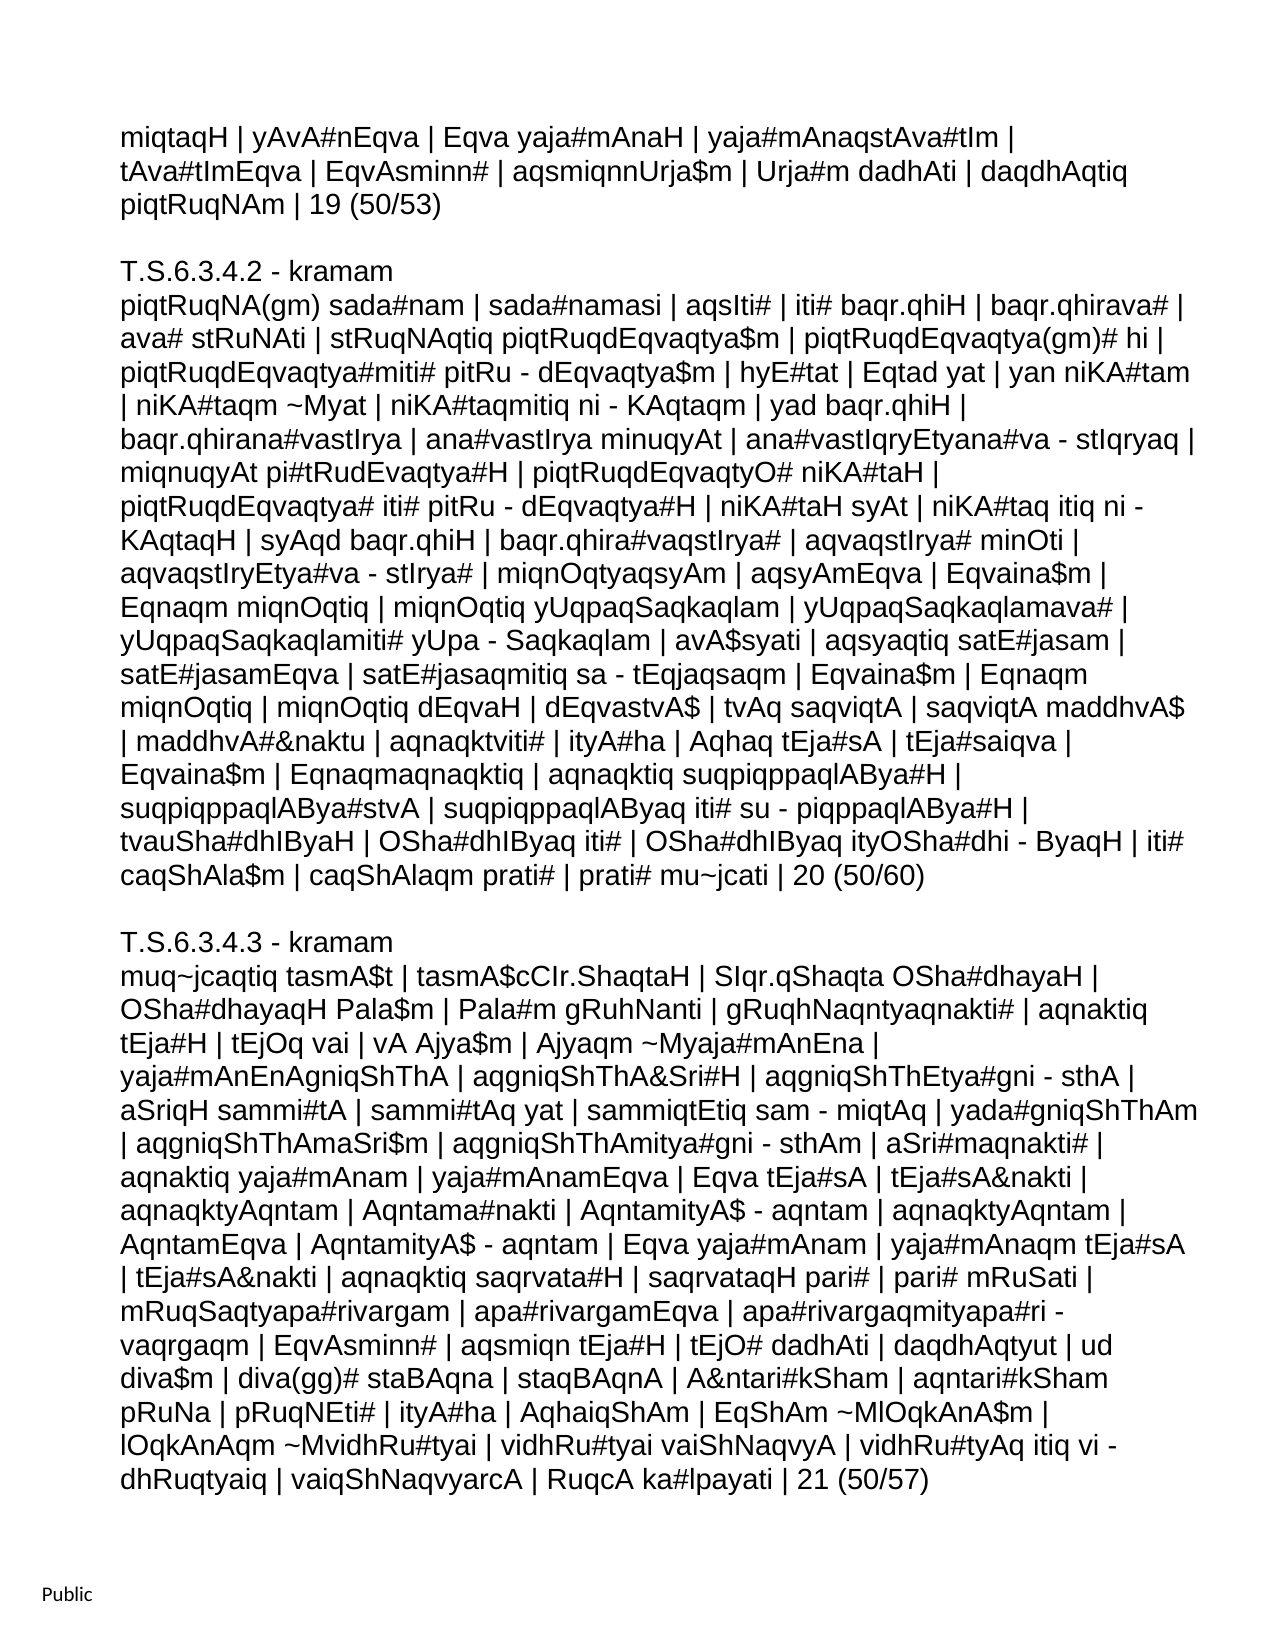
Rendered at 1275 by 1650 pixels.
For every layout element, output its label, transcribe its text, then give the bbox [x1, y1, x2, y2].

text piqtRuqNA(gm) sada#nam | sada#namasi | aqsIti# | iti# baqr.qhiH | baqr.qhirava# | ava# stRuNAti | stRuqNAqtiq piqtRuqdEqvaqtya$m | piqtRuqdEqvaqtya(gm)# hi | piqtRuqdEqvaqtya#miti# pitRu - dEqvaqtya$m | hyE#tat | Eqtad yat | yan niKA#tam | niKA#taqm ~Myat | niKA#taqmitiq ni - KAqtaqm | yad baqr.qhiH | baqr.qhirana#vastIrya | ana#vastIrya minuqyAt | ana#vastIqryEtyana#va - stIqryaq | miqnuqyAt pi#tRudEvaqtya#H | piqtRuqdEqvaqtyO# niKA#taH | piqtRuqdEqvaqtya# iti# pitRu - dEqvaqtya#H | niKA#taH syAt | niKA#taq itiq ni - KAqtaqH | syAqd baqr.qhiH | baqr.qhira#vaqstIrya# | aqvaqstIrya# minOti | aqvaqstIryEtya#va - stIrya# | miqnOqtyaqsyAm | aqsyAmEqva | Eqvaina$m | Eqnaqm miqnOqtiq | miqnOqtiq yUqpaqSaqkaqlam | yUqpaqSaqkaqlamava# | yUqpaqSaqkaqlamiti# yUpa - Saqkaqlam | avA$syati | aqsyaqtiq satE#jasam | satE#jasamEqva | satE#jasaqmitiq sa - tEqjaqsaqm | Eqvaina$m | Eqnaqm miqnOqtiq | miqnOqtiq dEqvaH | dEqvastvA$ | tvAq saqviqtA | saqviqtA maddhvA$ | maddhvA#&naktu | aqnaqktviti# | ityA#ha | Aqhaq tEja#sA | tEja#saiqva | Eqvaina$m | Eqnaqmaqnaqktiq | aqnaqktiq suqpiqppaqlABya#H | suqpiqppaqlABya#stvA | suqpiqppaqlAByaq iti# su - piqppaqlABya#H | tvauSha#dhIByaH | OSha#dhIByaq iti# | OSha#dhIByaq ityOSha#dhi - ByaqH | iti# caqShAla$m | caqShAlaqm prati# | prati# mu~jcati | 20 (50/60) [120, 288, 1200, 891]
text muq~jcaqtiq tasmA$t | tasmA$cCIr.ShaqtaH | SIqr.qShaqta OSha#dhayaH | OSha#dhayaqH Pala$m | Pala#m gRuhNanti | gRuqhNaqntyaqnakti# | aqnaktiq tEja#H | tEjOq vai | vA Ajya$m | Ajyaqm ~Myaja#mAnEna | yaja#mAnEnAgniqShThA | aqgniqShThA&Sri#H | aqgniqShThEtya#gni - sthA | aSriqH sammi#tA | sammi#tAq yat | sammiqtEtiq sam - miqtAq | yada#gniqShThAm | aqgniqShThAmaSri$m | aqgniqShThAmitya#gni - sthAm | aSri#maqnakti# | aqnaktiq yaja#mAnam | yaja#mAnamEqva | Eqva tEja#sA | tEja#sA&nakti | aqnaqktyAqntam | Aqntama#nakti | AqntamityA$ - aqntam | aqnaqktyAqntam | AqntamEqva | AqntamityA$ - aqntam | Eqva yaja#mAnam | yaja#mAnaqm tEja#sA | tEja#sA&nakti | aqnaqktiq saqrvata#H | saqrvataqH pari# | pari# mRuSati | mRuqSaqtyapa#rivargam | apa#rivargamEqva | apa#rivargaqmityapa#ri - vaqrgaqm | EqvAsminn# | aqsmiqn tEja#H | tEjO# dadhAti | daqdhAqtyut | ud diva$m | diva(gg)# staBAqna | staqBAqnA | A&ntari#kSham | aqntari#kSham pRuNa | pRuqNEti# | ityA#ha | AqhaiqShAm | EqShAm ~MlOqkAnA$m | lOqkAnAqm ~MvidhRu#tyai | vidhRu#tyai vaiShNaqvyA | vidhRu#tyAq itiq vi - dhRuqtyaiq | vaiqShNaqvyarcA | RuqcA ka#lpayati | 21 (50/57) [120, 958, 1200, 1495]
text T.S.6.3.4.3 - kramam [120, 925, 1200, 958]
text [120, 120, 1200, 221]
text T.S.6.3.4.2 - kramam [120, 254, 1200, 288]
